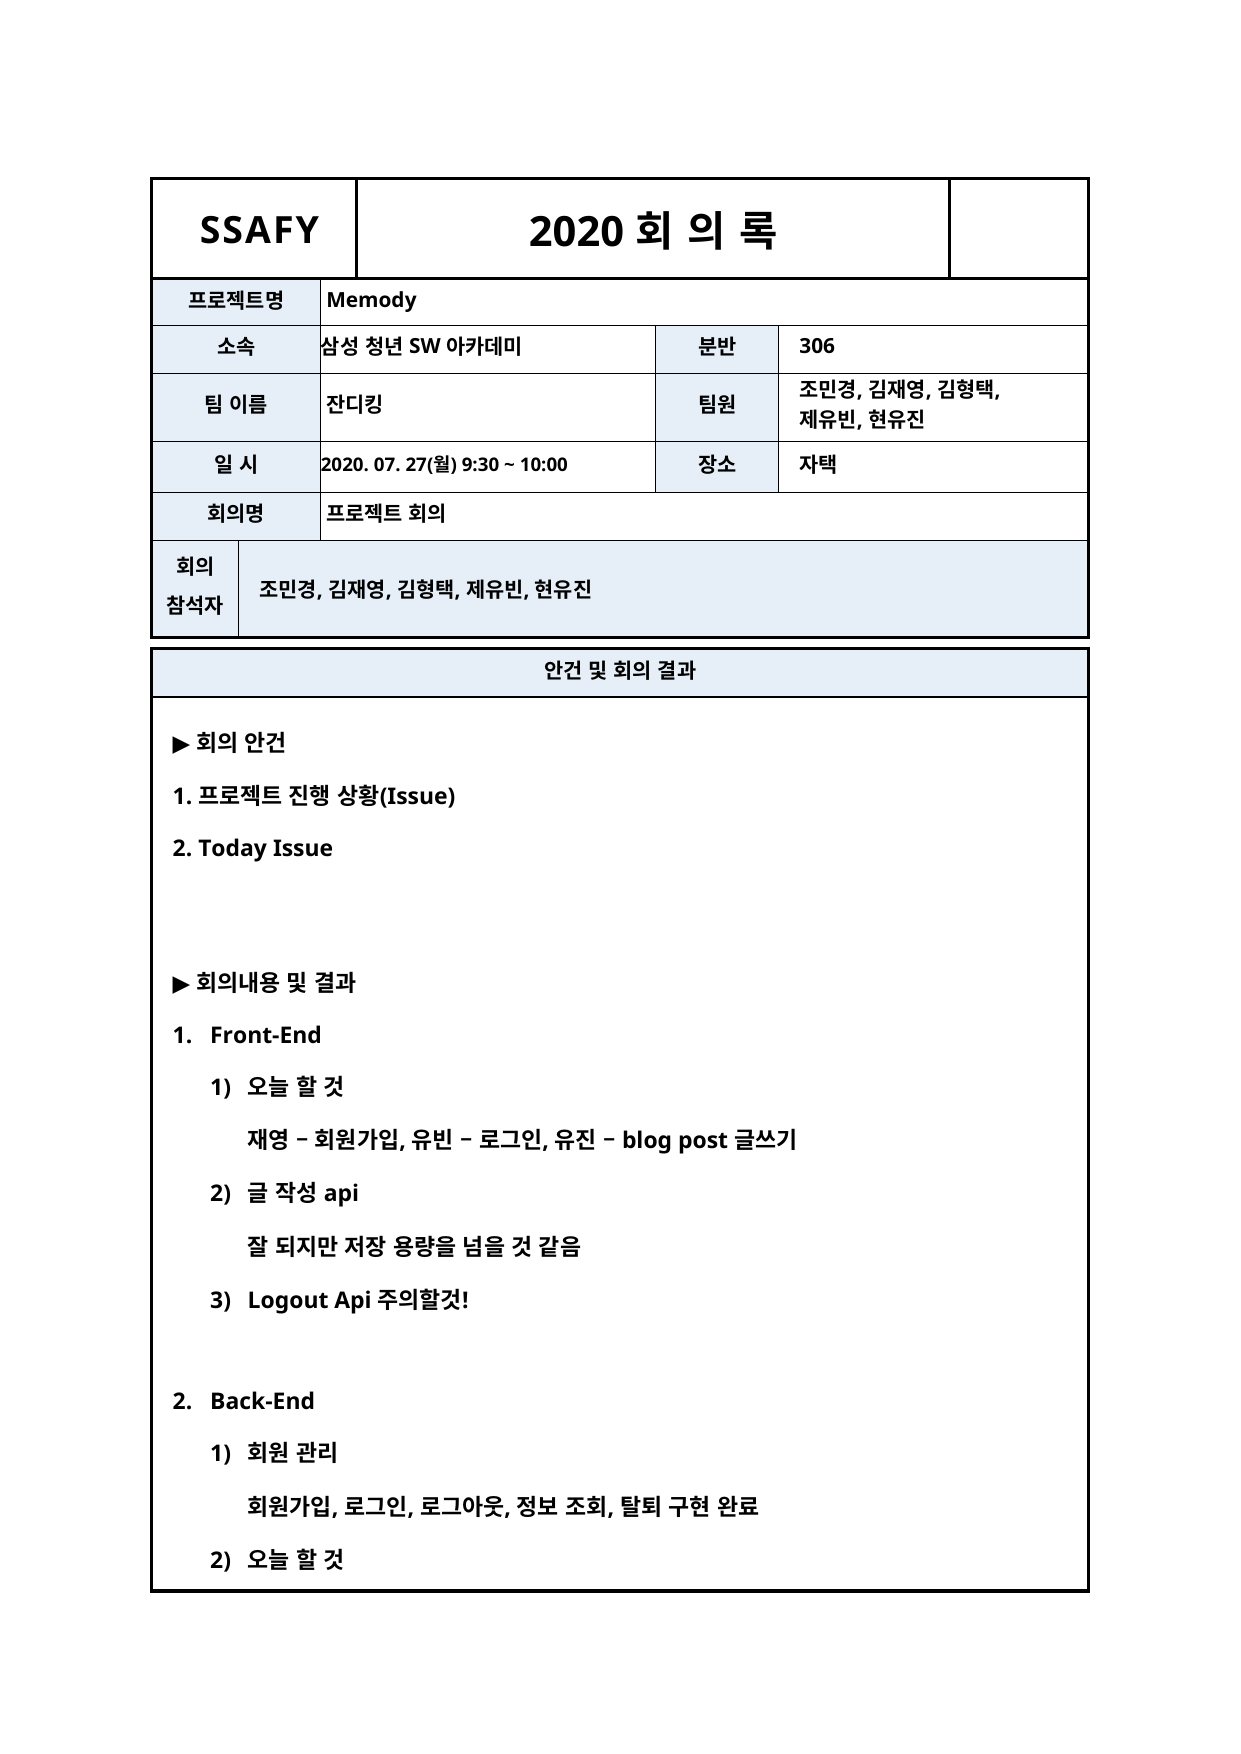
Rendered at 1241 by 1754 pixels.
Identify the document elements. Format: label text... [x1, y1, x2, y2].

table_cell 안건 및 회의 결과 [153, 650, 1087, 696]
table_cell 장소 [656, 442, 778, 492]
table_cell Memody [321, 280, 1087, 325]
table_cell 2020. 07. 27(월) 9:30 ~ 10:00 [321, 442, 655, 492]
table_cell 조민경, 김재영, 김형택, 제유빈, 현유진 [779, 374, 1087, 441]
table_header 2020 회 의 록 [358, 180, 948, 277]
table_cell 조민경, 김재영, 김형택, 제유빈, 현유진 [239, 541, 1087, 636]
table_cell 삼성 청년 SW 아카데미 [321, 326, 655, 373]
table_cell 잔디킹 [321, 374, 655, 441]
table_cell 회의 참석자 [153, 541, 238, 636]
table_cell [153, 965, 1087, 1589]
table_cell 306 [779, 326, 1087, 373]
table_cell [152, 639, 1089, 647]
table_cell 소속 [153, 326, 320, 373]
table_cell 프로젝트 회의 [321, 493, 1087, 540]
table_cell 일 시 [153, 442, 320, 492]
table_cell 프로젝트명 [153, 280, 320, 325]
table_cell 회의명 [153, 493, 320, 540]
table_cell 팀원 [656, 374, 778, 441]
table_header SSAFY [153, 180, 355, 277]
table_cell 자택 [779, 442, 1087, 492]
table_header [951, 180, 1087, 277]
table_cell ▶ 회의 안건 1. 프로젝트 진행 상황(Issue) 2. Today Issue [153, 698, 1087, 965]
table_cell 팀 이름 [153, 374, 320, 441]
table_cell 분반 [656, 326, 778, 373]
